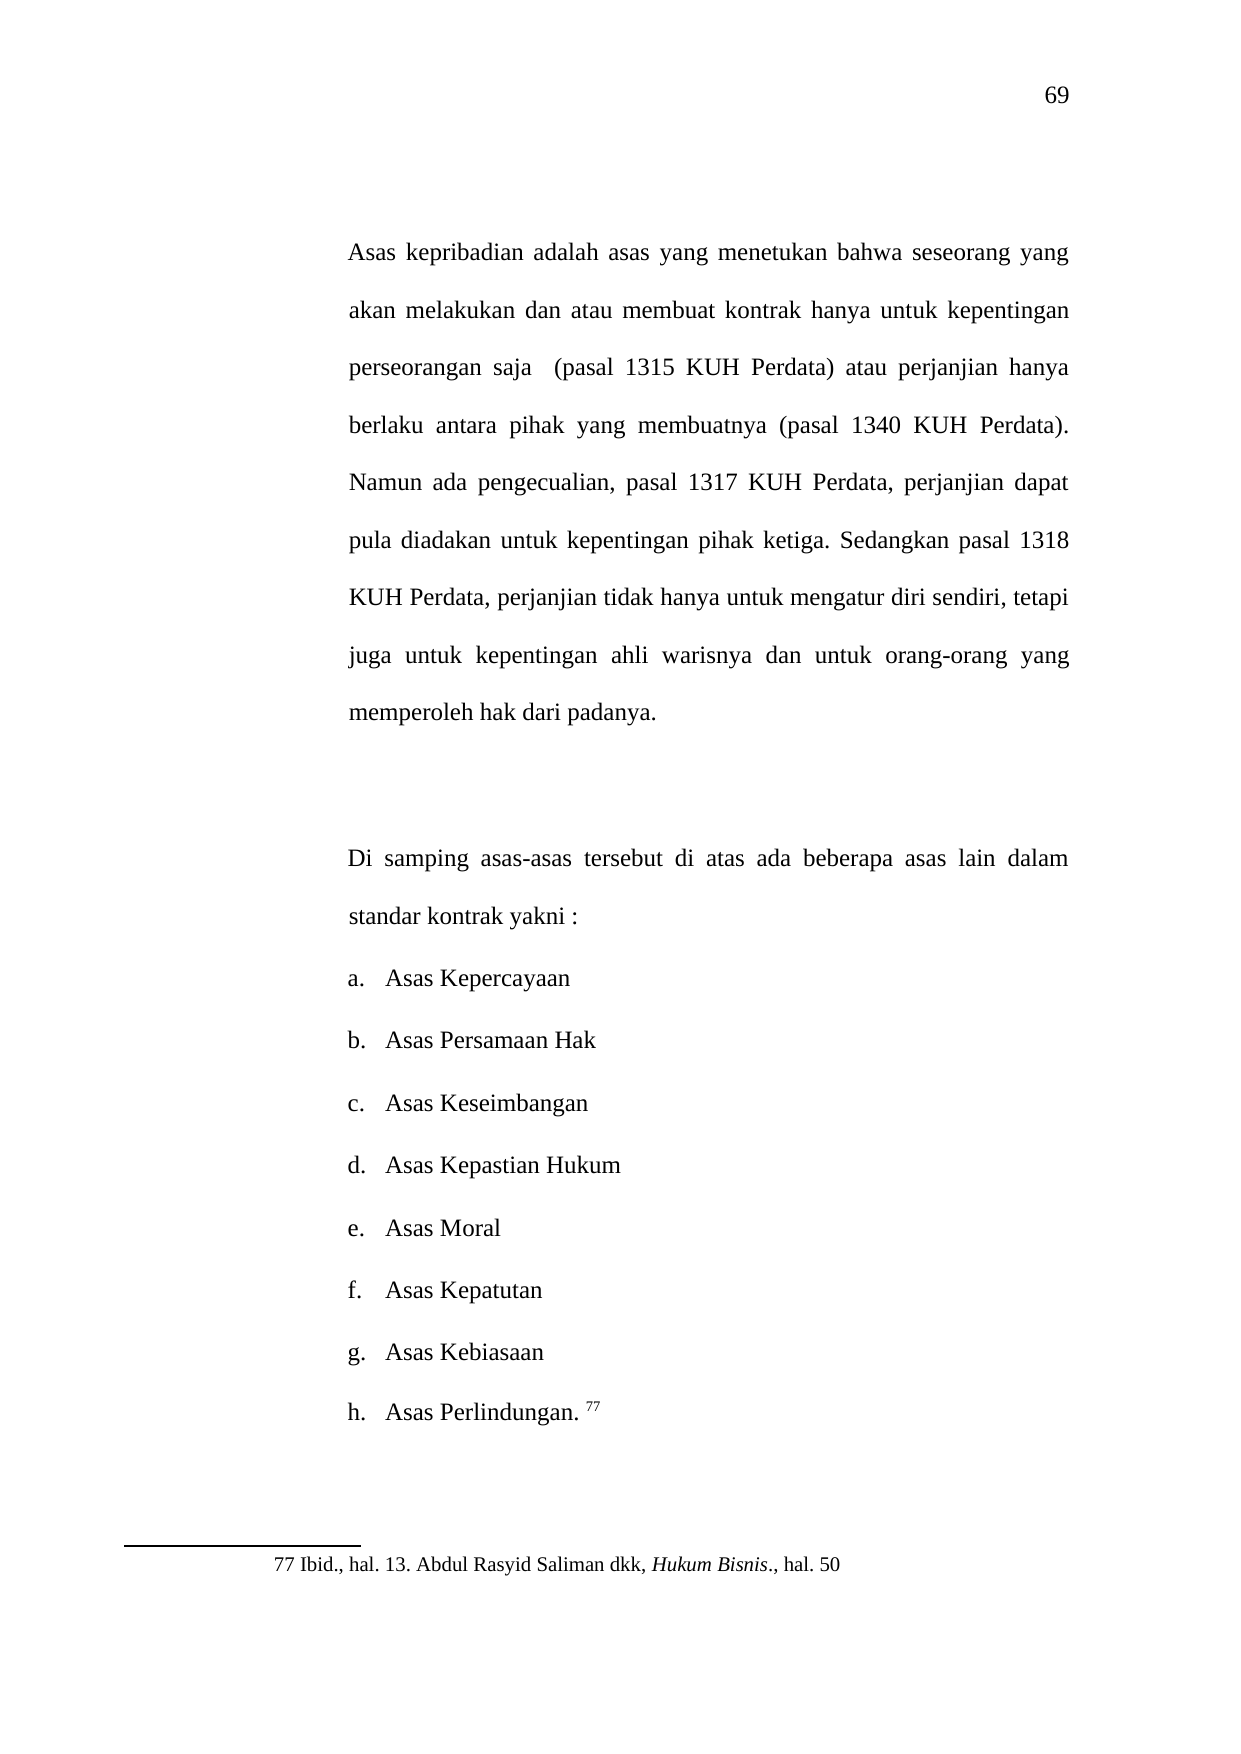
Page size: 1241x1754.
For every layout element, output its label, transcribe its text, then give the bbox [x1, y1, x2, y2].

text Di samping asas-asas tersebut di atas ada beberapa asas lain dalam standar kontrak yakni : [347, 843, 1069, 930]
list Asas Kebiasaan [347, 1337, 1069, 1366]
text Asas kepribadian adalah asas yang menetukan bahwa seseorang yang akan melakukan dan atau membuat kontrak hanya untuk kepentingan perseorangan saja (pasal 1315 KUH Perdata) atau perjanjian hanya berlaku antara pihak yang membuatnya (pasal 1340 KUH Perdata). Namun ada pengecualian, pasal 1317 KUH Perdata, perjanjian dapat pula diadakan untuk kepentingan pihak ketiga. Sedangkan pasal 1318 KUH Perdata, perjanjian tidak hanya untuk mengatur diri sendiri, tetapi juga untuk kepentingan ahli warisnya dan untuk orang-orang yang memperoleh hak dari padanya. [347, 237, 1069, 726]
list Asas Perlindungan. [347, 1397, 1069, 1426]
list Asas Keseimbangan [347, 1088, 1069, 1117]
list Asas Persamaan Hak [347, 1026, 1069, 1054]
list Asas Kepastian Hukum [347, 1150, 1069, 1179]
list Asas Kepercayaan [347, 963, 1069, 992]
list Asas Kepatutan [347, 1275, 1069, 1304]
list Asas Moral [347, 1213, 1069, 1241]
